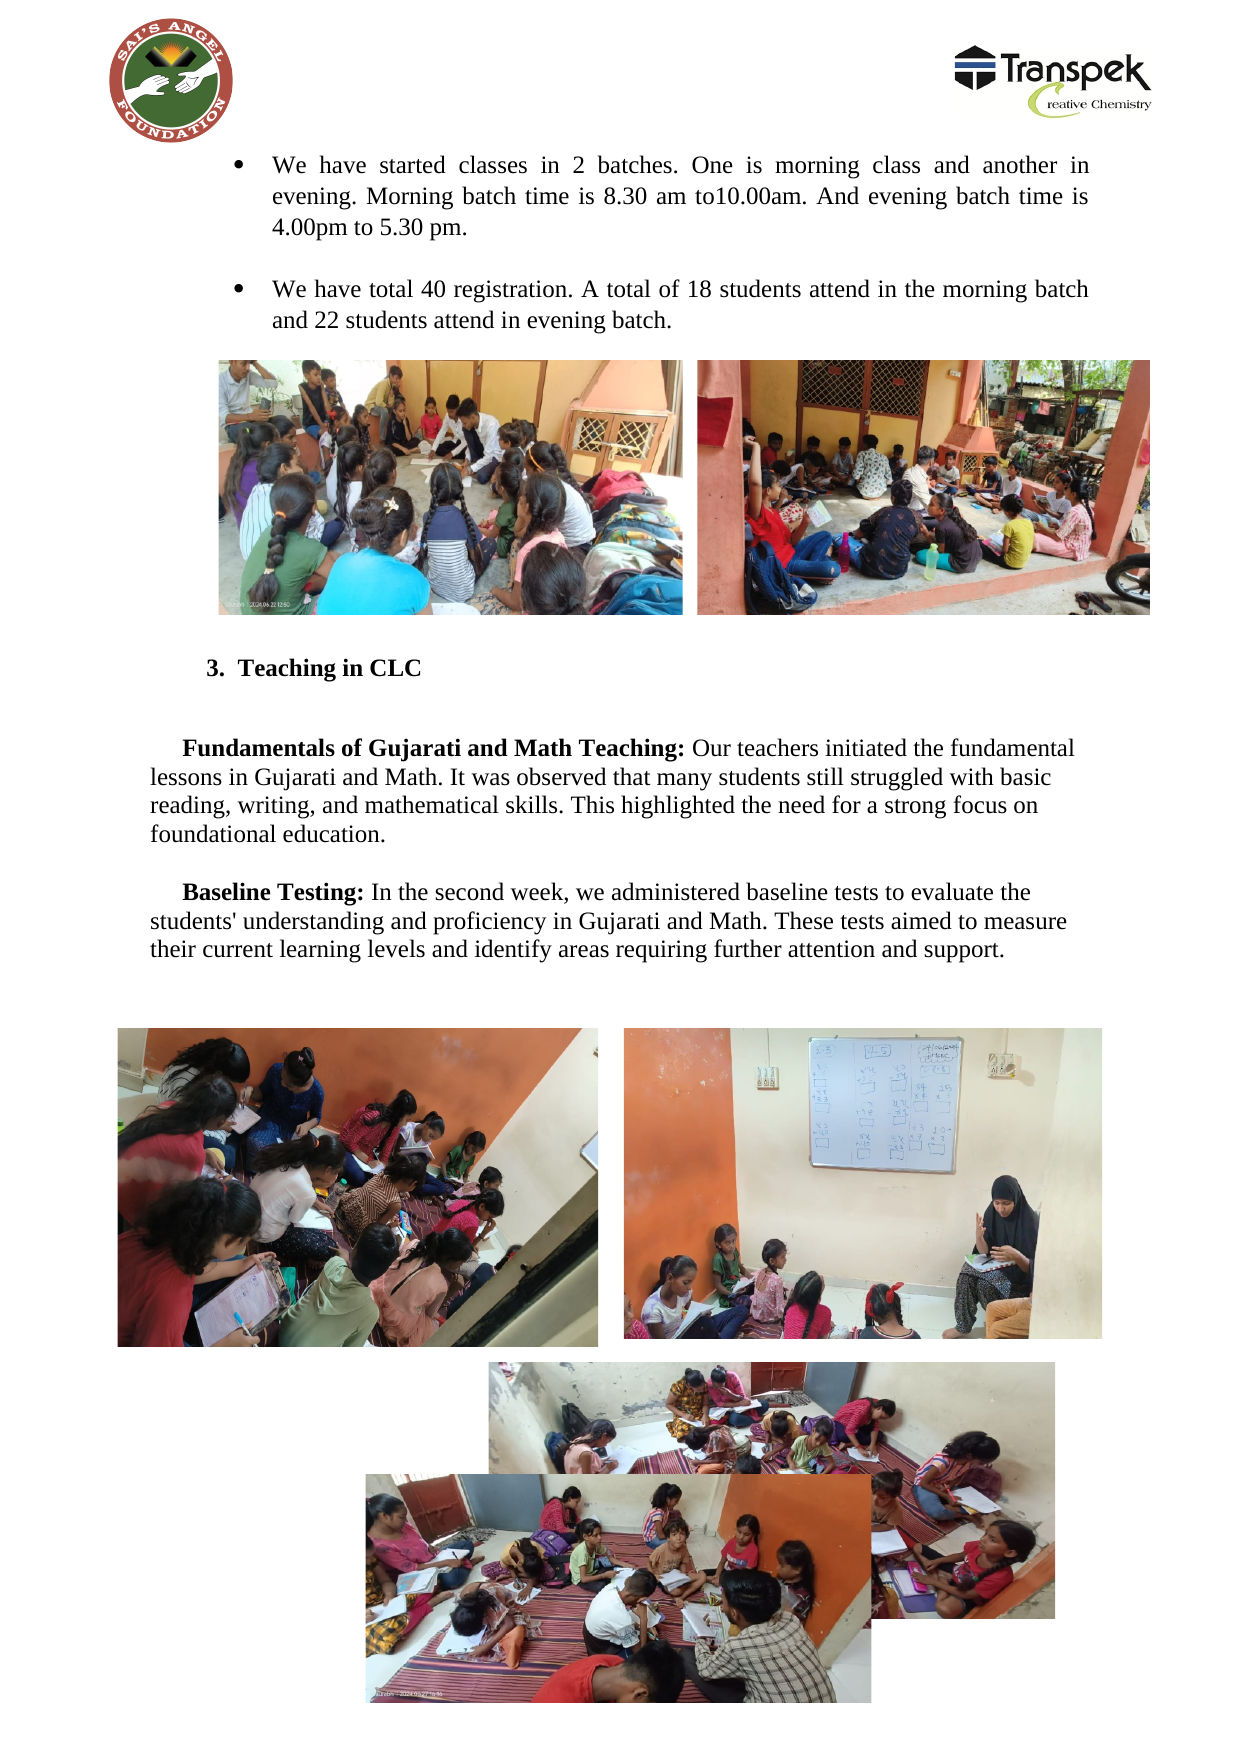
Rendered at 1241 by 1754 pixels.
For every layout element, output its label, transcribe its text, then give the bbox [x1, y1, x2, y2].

picture [697, 360, 1150, 615]
list We have total 40 registration. A total of 18 students attend in the morning batch and 22 students attend in evening batch. [234, 274, 1090, 334]
picture [365, 1362, 1056, 1703]
text  Baseline Testing: In the second week, we administered baseline tests to evaluate the students' understanding and proficiency in Gujarati and Math. These tests aimed to measure their current learning levels and identify areas requiring further attention and support. [150, 877, 1090, 963]
text 3. Teaching in CLC [150, 653, 1090, 682]
picture [117, 1028, 599, 1347]
picture [954, 45, 1158, 129]
picture [109, 18, 233, 143]
picture [218, 360, 683, 615]
list We have started classes in 2 batches. One is morning class and another in evening. Morning batch time is 8.30 am to10.00am. And evening batch time is 4.00pm to 5.30 pm. [234, 150, 1090, 241]
picture [623, 1028, 1103, 1339]
text  Fundamentals of Gujarati and Math Teaching: Our teachers initiated the fundamental lessons in Gujarati and Math. It was observed that many students still struggled with basic reading, writing, and mathematical skills. This highlighted the need for a strong focus on foundational education. [150, 733, 1090, 848]
